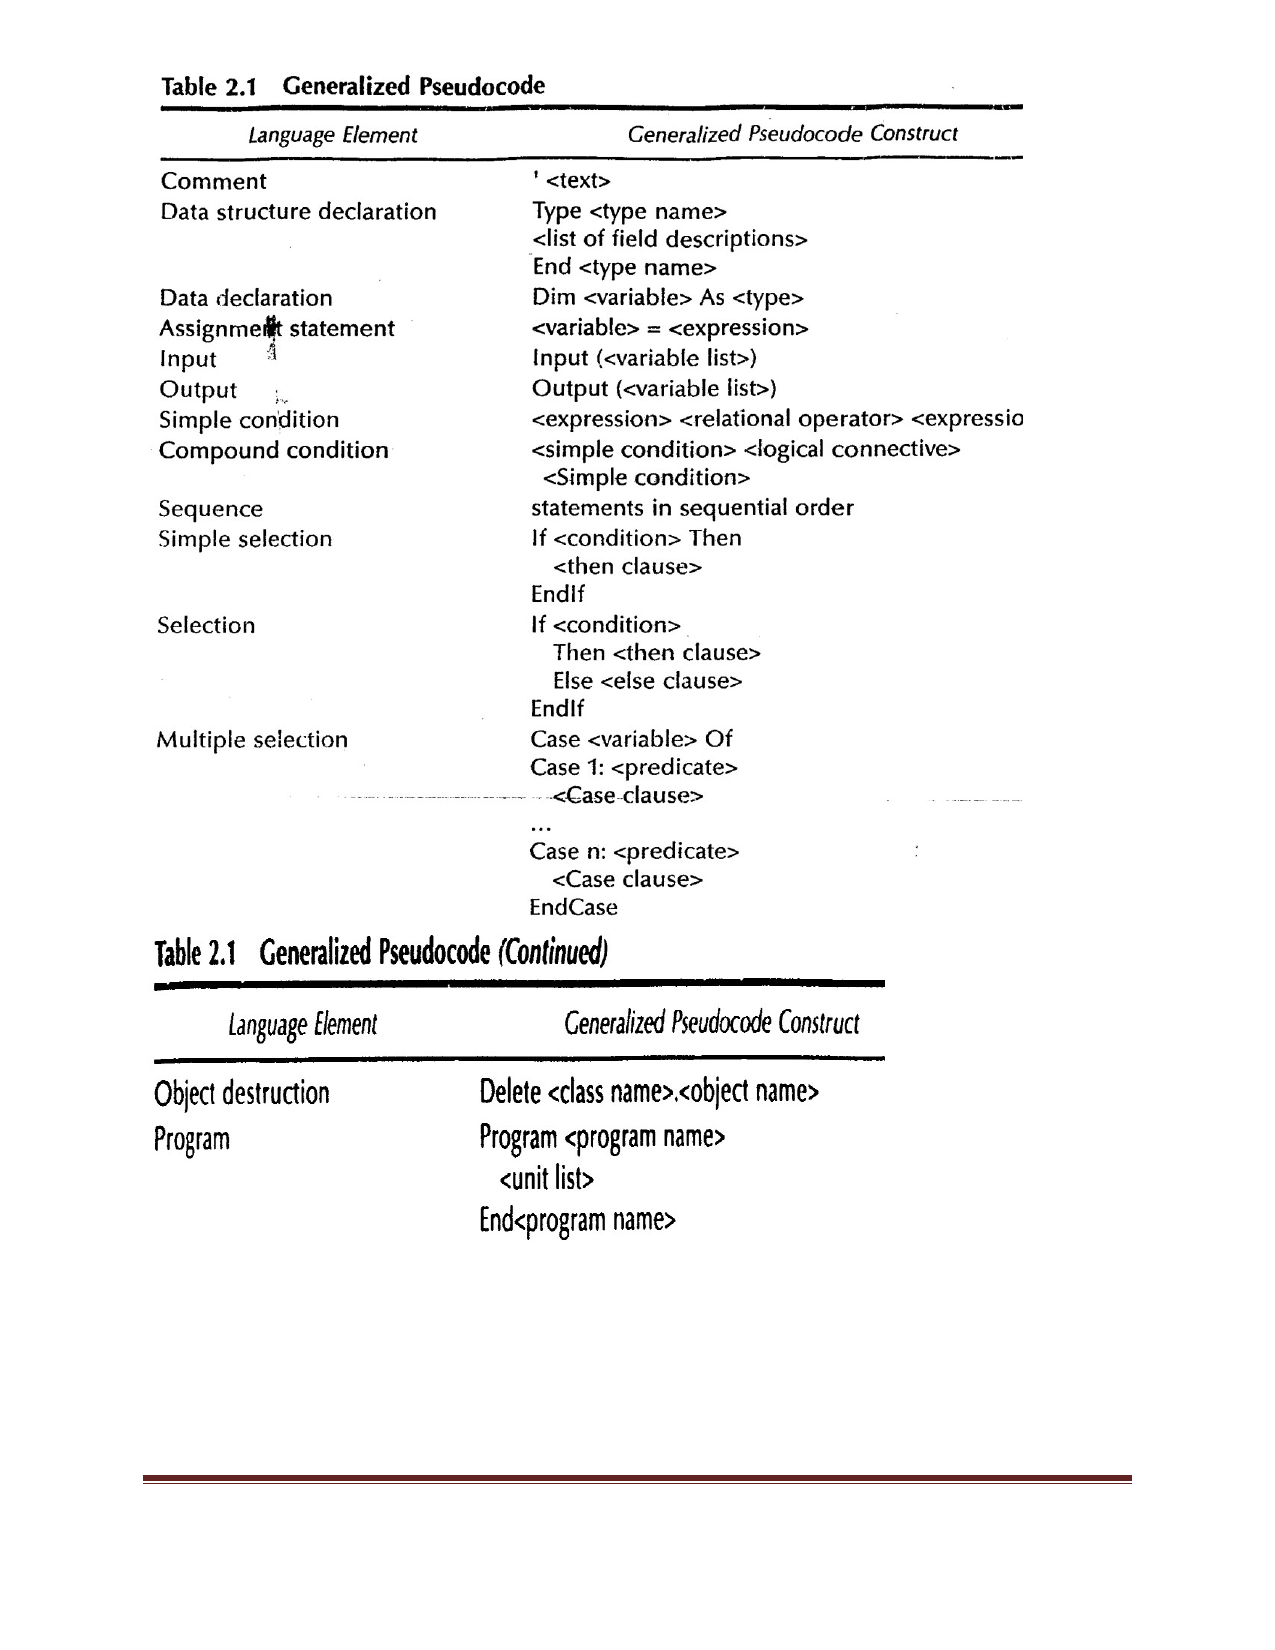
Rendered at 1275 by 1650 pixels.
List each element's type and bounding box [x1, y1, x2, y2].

picture [148, 59, 1023, 924]
picture [148, 928, 885, 1248]
